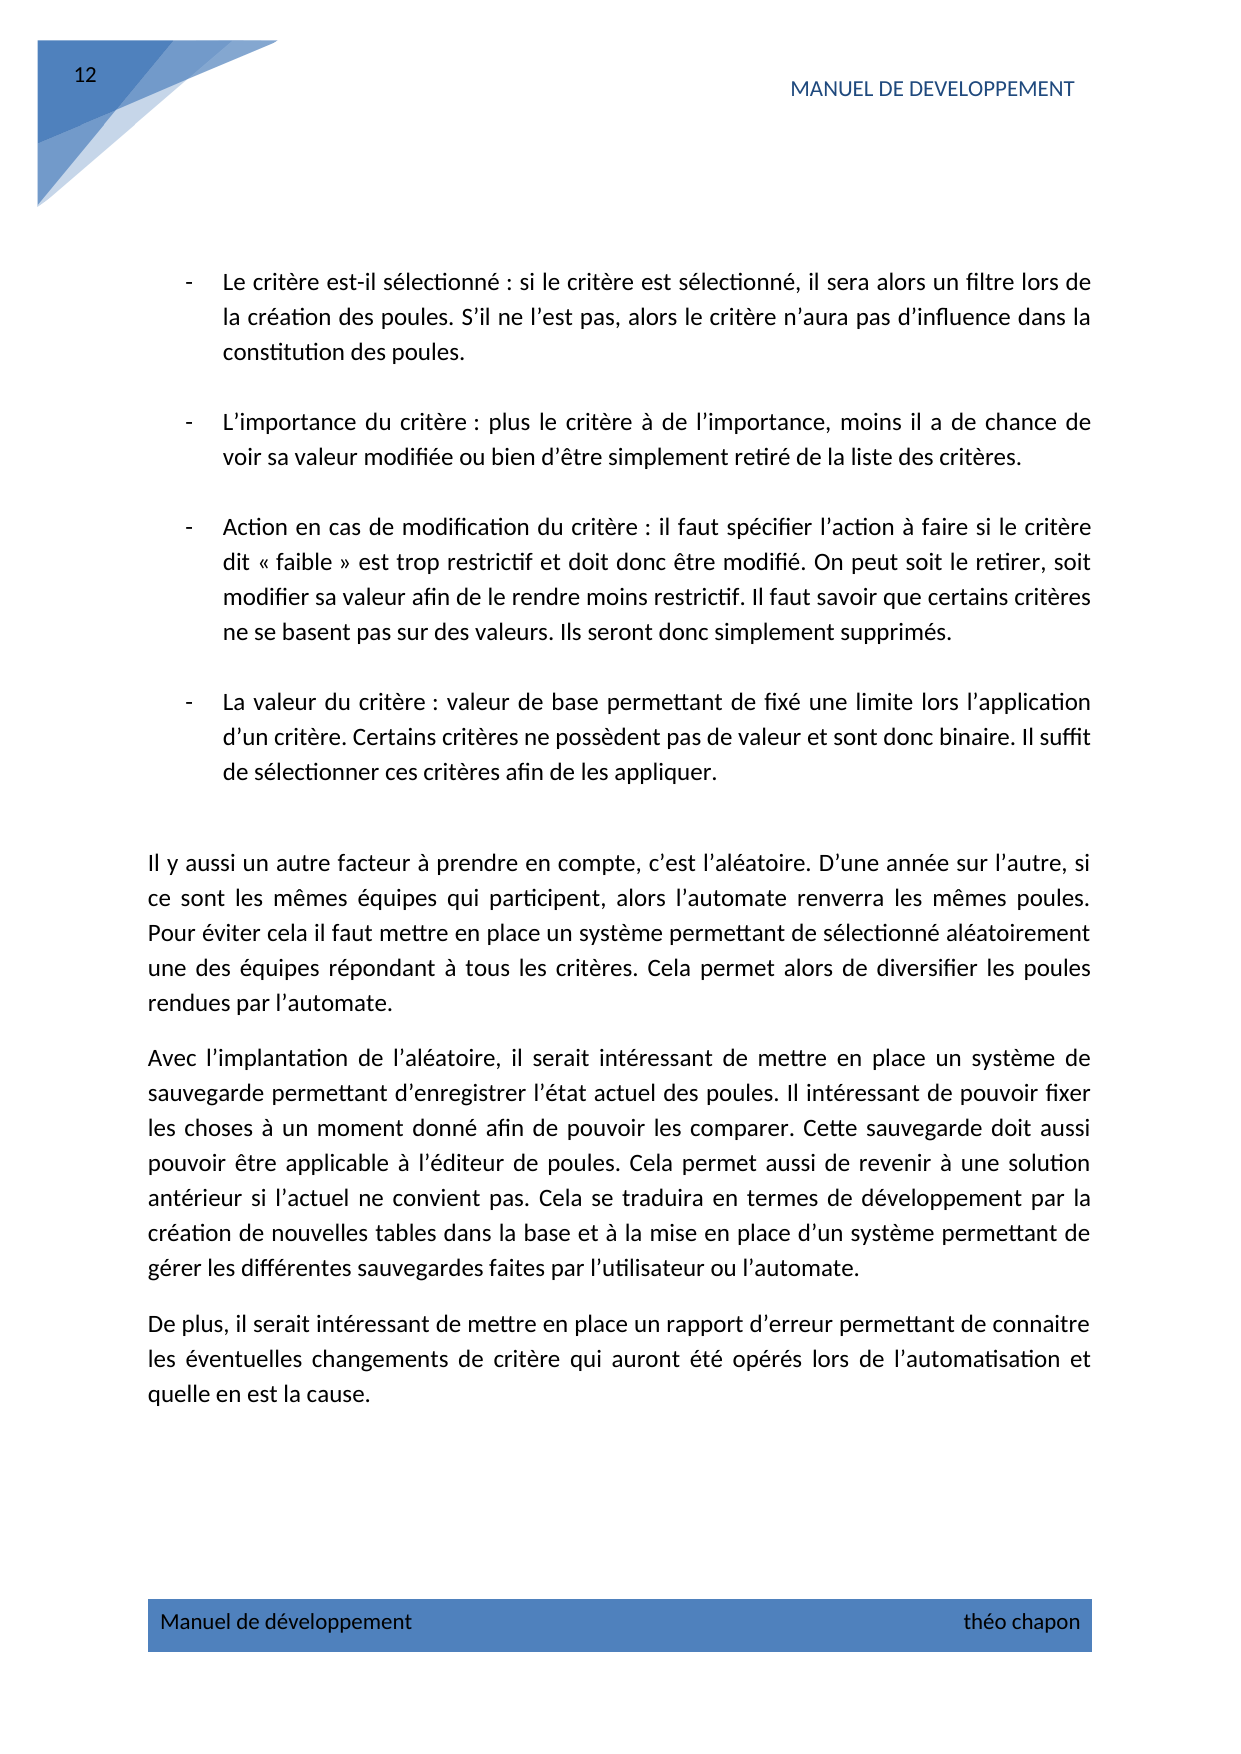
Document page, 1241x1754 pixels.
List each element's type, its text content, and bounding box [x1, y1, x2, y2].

text Il y aussi un autre facteur à prendre en compte, c’est l’aléatoire. D’une année sur l’autre, si ce sont les mêmes équipes qui participent, alors l’automate renverra les mêmes poules. Pour éviter cela il faut mettre en place un système permettant de sélectionné aléatoirement une des équipes répondant à tous les critères. Cela permet alors de diversifier les poules rendues par l’automate. [148, 847, 1092, 1017]
text Avec l’implantation de l’aléatoire, il serait intéressant de mettre en place un système de sauvegarde permettant d’enregistrer l’état actuel des poules. Il intéressant de pouvoir fixer les choses à un moment donné afin de pouvoir les comparer. Cette sauvegarde doit aussi pouvoir être applicable à l’éditeur de poules. Cela permet aussi de revenir à une solution antérieur si l’actuel ne convient pas. Cela se traduira en termes de développement par la création de nouvelles tables dans la base et à la mise en place d’un système permettant de gérer les différentes sauvegardes faites par l’utilisateur ou l’automate. [148, 1042, 1092, 1283]
text De plus, il serait intéressant de mettre en place un rapport d’erreur permettant de connaitre les éventuelles changements de critère qui auront été opérés lors de l’automatisation et quelle en est la cause. [148, 1308, 1092, 1409]
list L’importance du critère : plus le critère à de l’importance, moins il a de chance de voir sa valeur modifiée ou bien d’être simplement retiré de la liste des critères. [185, 406, 1092, 471]
picture [37, 40, 279, 209]
list Action en cas de modification du critère : il faut spécifier l’action à faire si le critère dit « faible » est trop restrictif et doit donc être modifié. On peut soit le retirer, soit modifier sa valeur afin de le rendre moins restrictif. Il faut savoir que certains critères ne se basent pas sur des valeurs. Ils seront donc simplement supprimés. [185, 511, 1092, 646]
list La valeur du critère : valeur de base permettant de fixé une limite lors l’application d’un critère. Certains critères ne possèdent pas de valeur et sont donc binaire. Il suffit de sélectionner ces critères afin de les appliquer. [185, 686, 1092, 786]
list Le critère est-il sélectionné : si le critère est sélectionné, il sera alors un filtre lors de la création des poules. S’il ne l’est pas, alors le critère n’aura pas d’influence dans la constitution des poules. [185, 266, 1092, 366]
